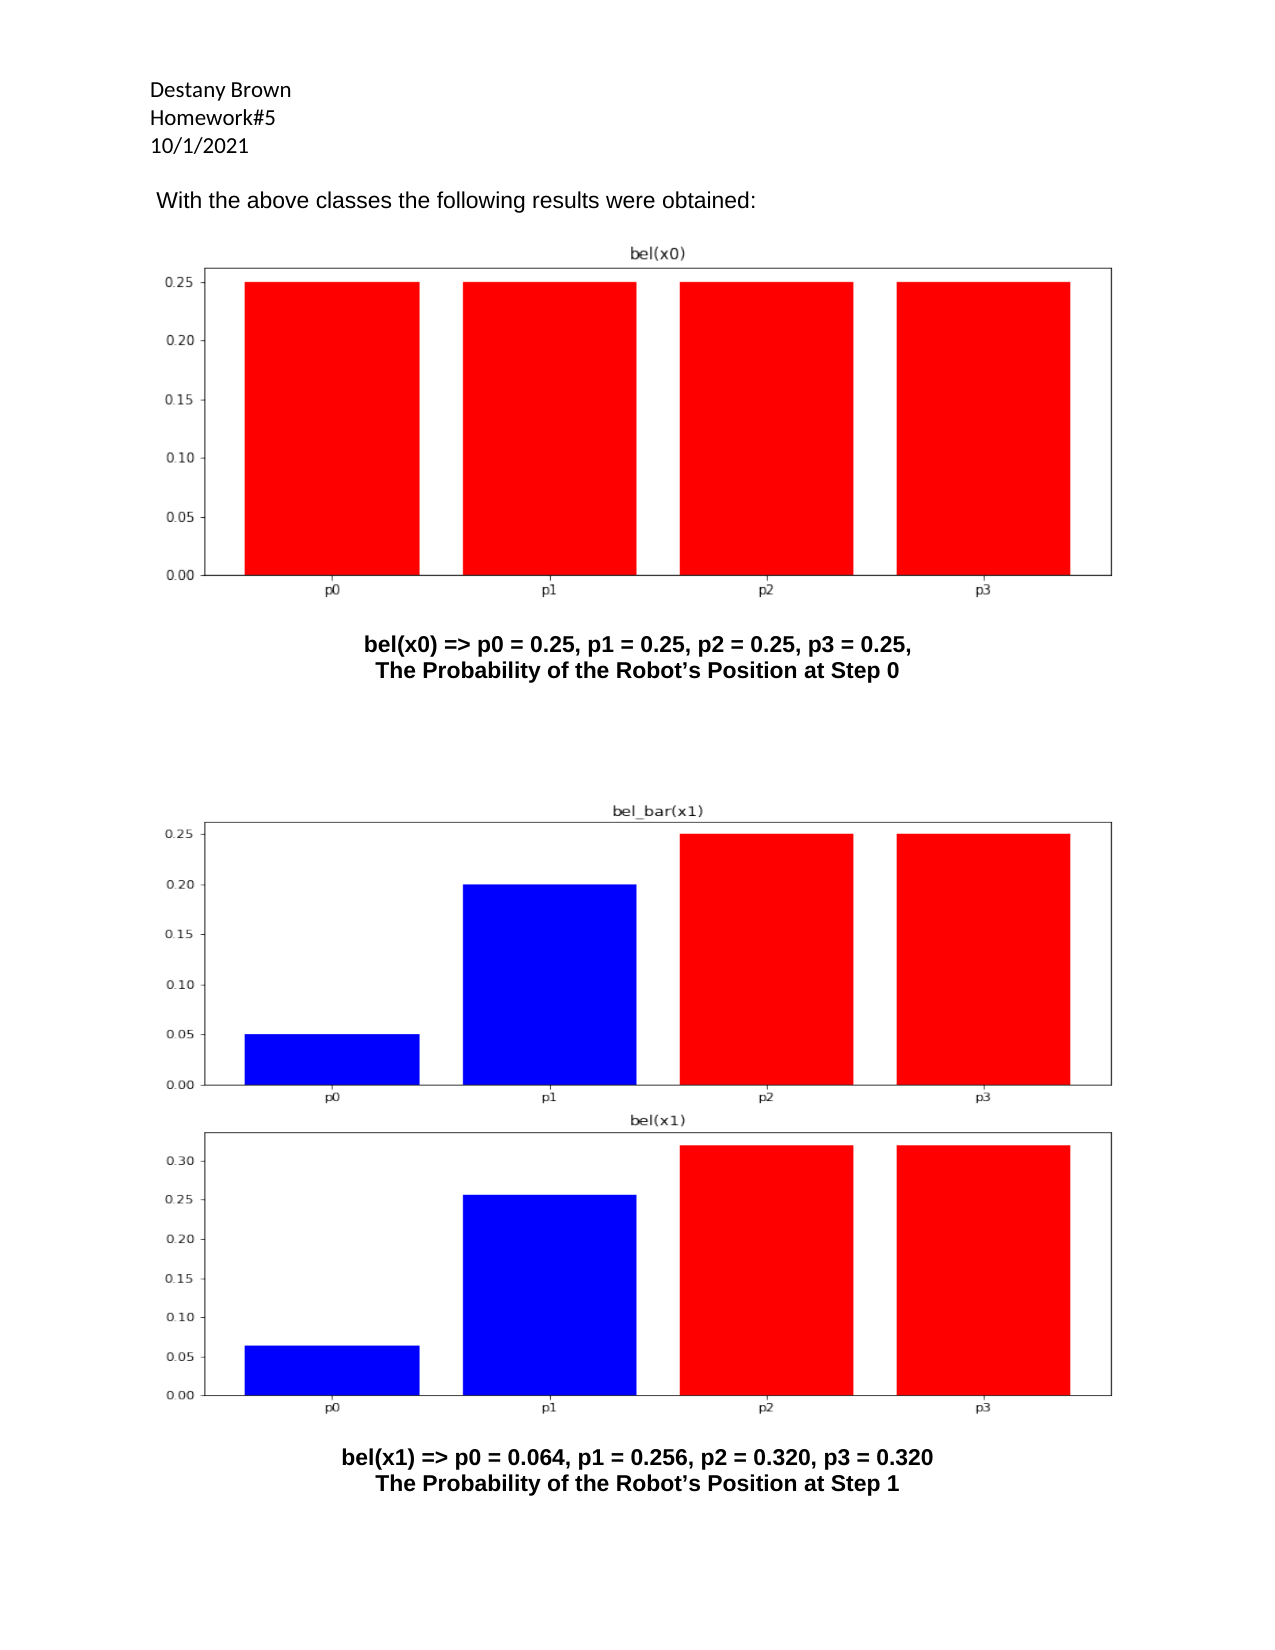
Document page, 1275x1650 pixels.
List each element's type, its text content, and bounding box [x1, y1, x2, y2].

text The Probability of the Robot’s Position at Step 1 [150, 1470, 1125, 1497]
text With the above classes the following results were obtained: [150, 187, 1125, 213]
text bel(x1) => p0 = 0.064, p1 = 0.256, p2 = 0.320, p3 = 0.320 [150, 1444, 1125, 1470]
text The Probability of the Robot’s Position at Step 0 [150, 657, 1125, 683]
picture [150, 792, 1125, 1426]
picture [150, 232, 1125, 612]
text bel(x0) => p0 = 0.25, p1 = 0.25, p2 = 0.25, p3 = 0.25, [150, 631, 1125, 657]
